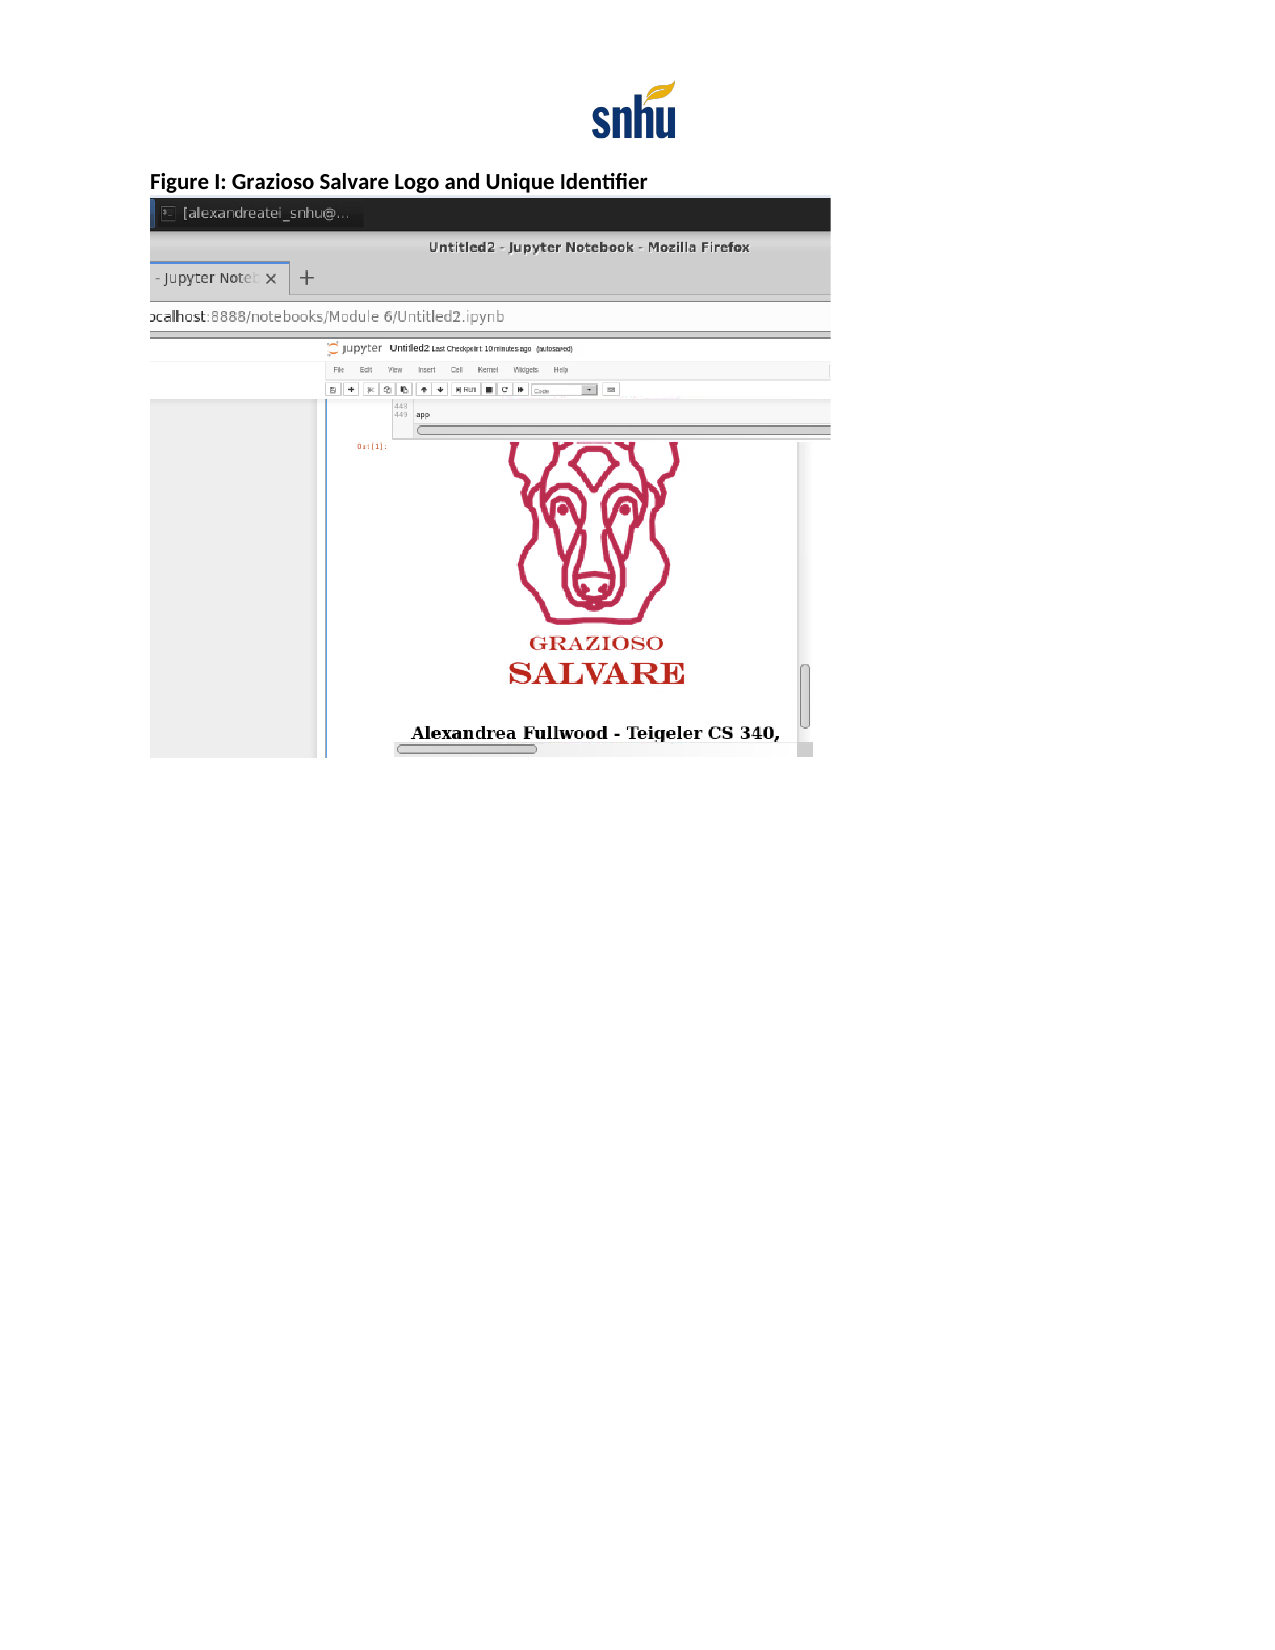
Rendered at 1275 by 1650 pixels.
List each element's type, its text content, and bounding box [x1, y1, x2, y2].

picture [573, 75, 702, 147]
picture [150, 195, 831, 758]
text Figure I: Grazioso Salvare Logo and Unique Identifier [150, 167, 1125, 195]
